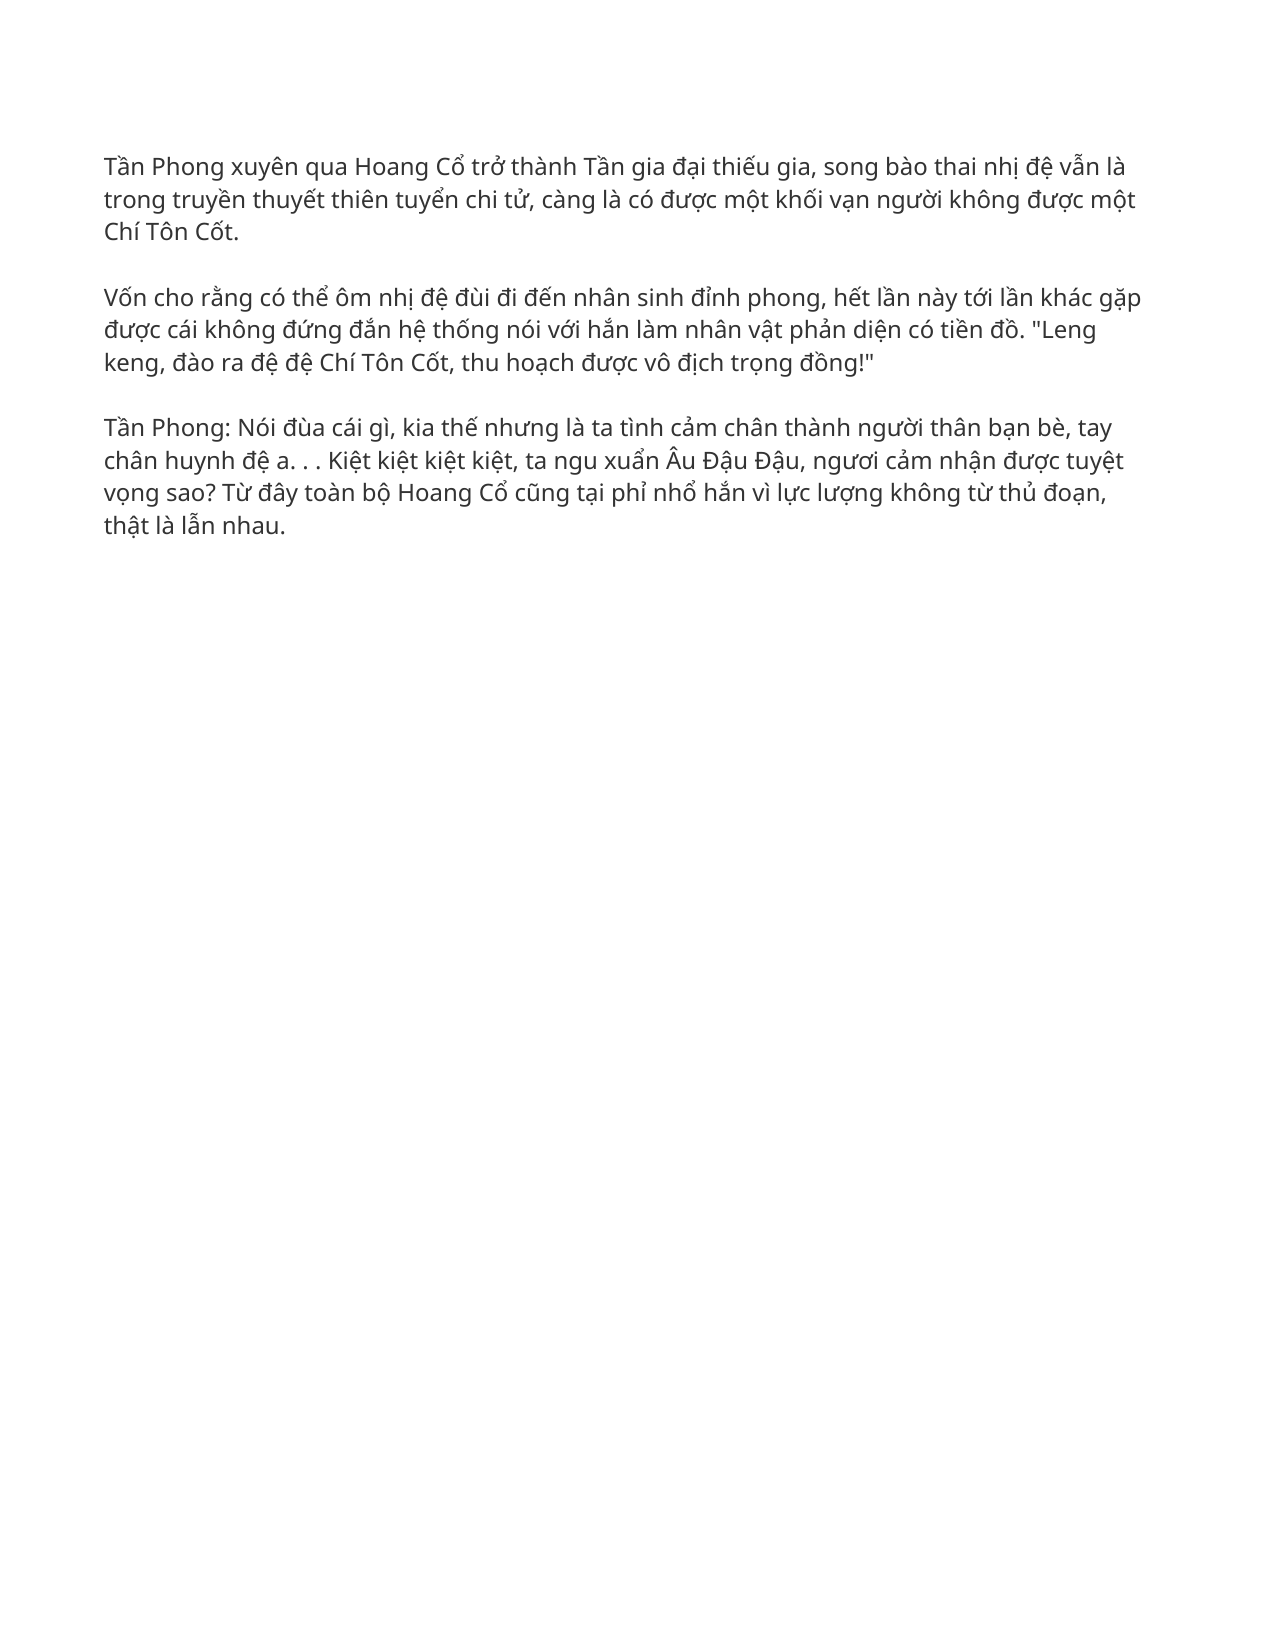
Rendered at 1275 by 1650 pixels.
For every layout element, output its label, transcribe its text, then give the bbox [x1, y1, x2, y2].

text Tần Phong xuyên qua Hoang Cổ trở thành Tần gia đại thiếu gia, song bào thai nhị đệ vẫn là trong truyền thuyết thiên tuyển chi tử, càng là có được một khối vạn người không được một Chí Tôn Cốt. Vốn cho rằng có thể ôm nhị đệ đùi đi đến nhân sinh đỉnh phong, hết lần này tới lần khác gặp được cái không đứng đắn hệ thống nói với hắn làm nhân vật phản diện có tiền đồ. "Leng keng, đào ra đệ đệ Chí Tôn Cốt, thu hoạch được vô địch trọng đồng!" Tần Phong: Nói đùa cái gì, kia thế nhưng là ta tình cảm chân thành người thân bạn bè, tay chân huynh đệ a. . . Kiệt kiệt kiệt kiệt, ta ngu xuẩn Âu Đậu Đậu, ngươi cảm nhận được tuyệt vọng sao? Từ đây toàn bộ Hoang Cổ cũng tại phỉ nhổ hắn vì lực lượng không từ thủ đoạn, thật là lẫn nhau. [103, 150, 1152, 541]
